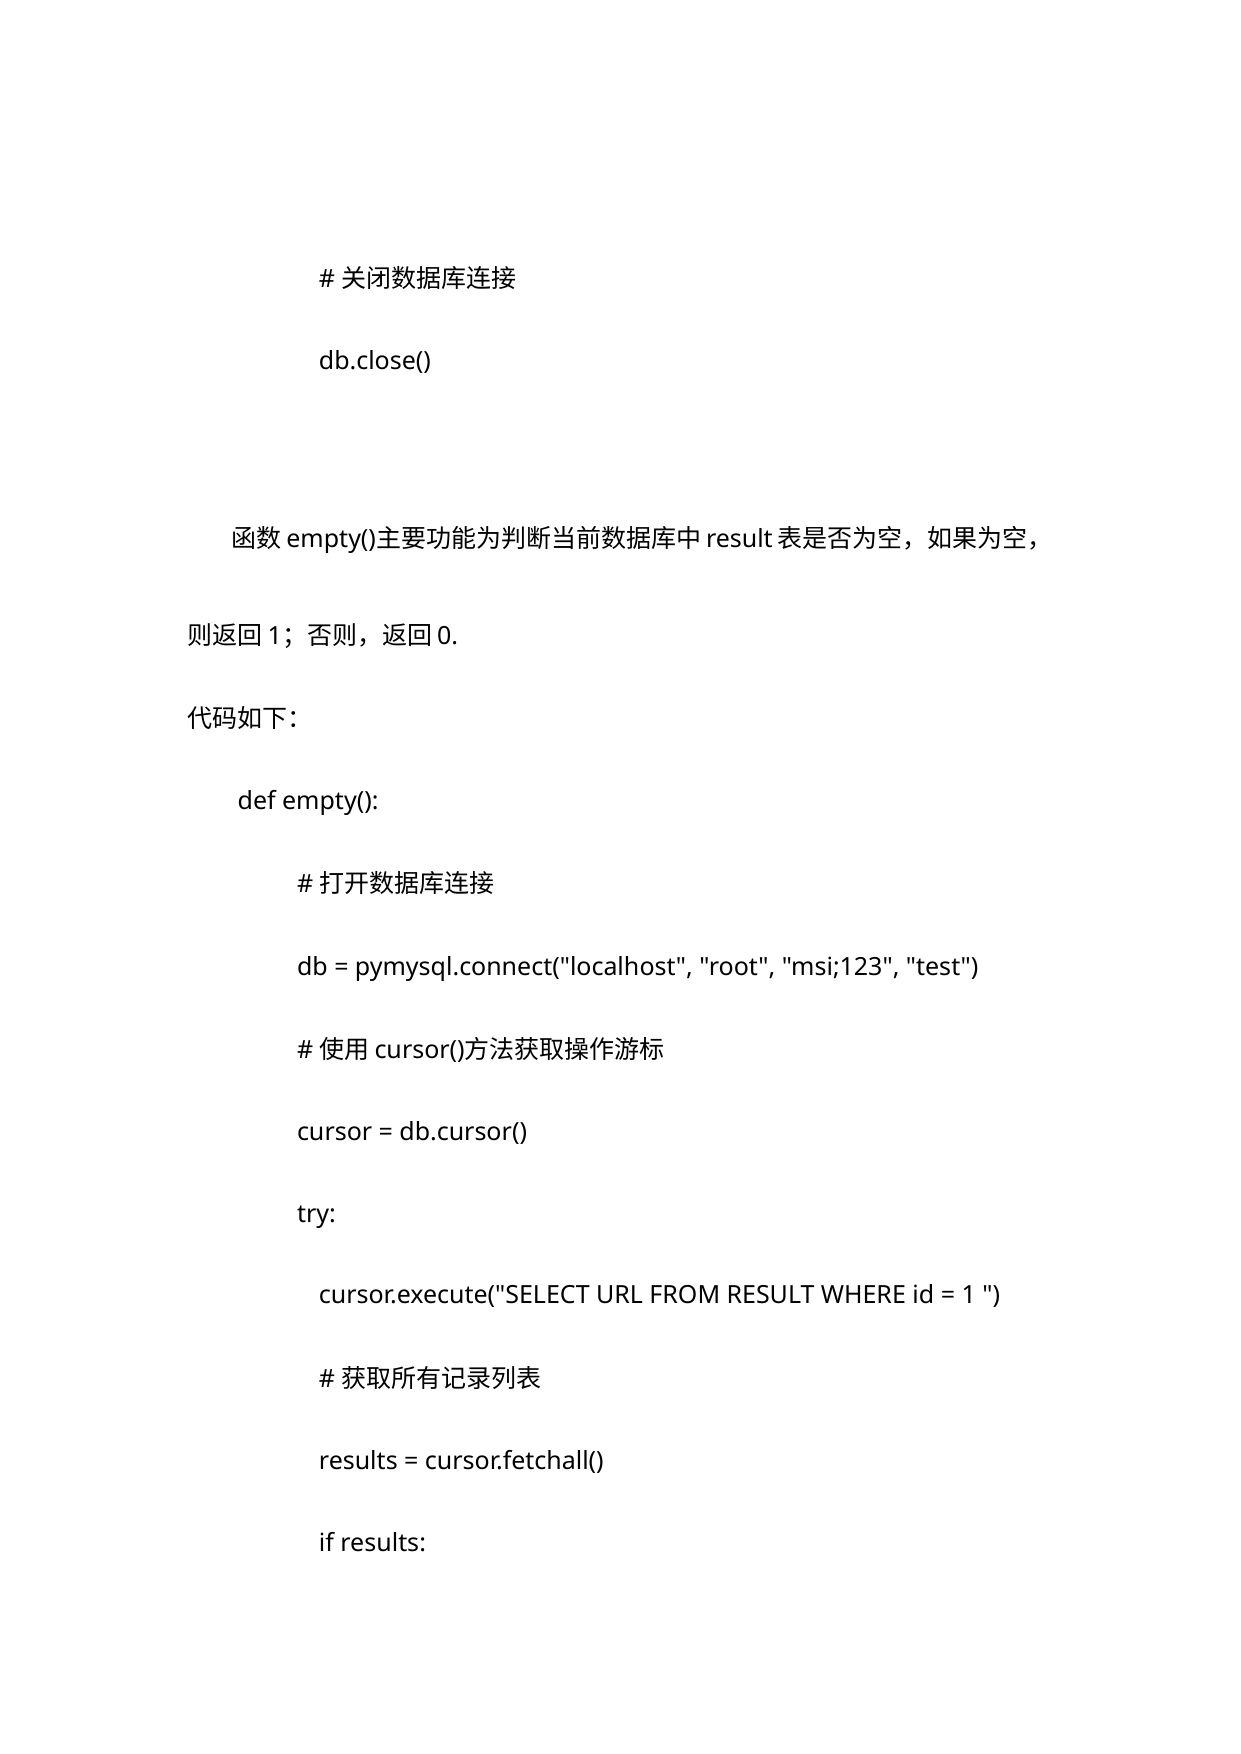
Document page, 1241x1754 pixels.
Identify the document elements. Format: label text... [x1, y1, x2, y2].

list cursor = db.cursor() [247, 1098, 1053, 1163]
list # 打开数据库连接 [247, 849, 1053, 914]
list db.close() [225, 327, 1053, 392]
list # 使用cursor()方法获取操作游标 [247, 1015, 1053, 1080]
list db = pymysql.connect("localhost", "root", "msi;123", "test") [247, 933, 1053, 998]
text 代码如下： [187, 684, 1053, 749]
text 函数empty()主要功能为判断当前数据库中result表是否为空，如果为空，则返回1；否则，返回0. [187, 504, 1053, 666]
list # 获取所有记录列表 [247, 1344, 1053, 1409]
text def empty(): [187, 768, 1053, 833]
list try: [247, 1180, 1053, 1245]
list # 关闭数据库连接 [225, 244, 1053, 309]
list cursor.execute("SELECT URL FROM RESULT WHERE id = 1 ") [247, 1262, 1053, 1327]
list results = cursor.fetchall() [247, 1427, 1053, 1492]
list if results: [247, 1509, 1053, 1574]
